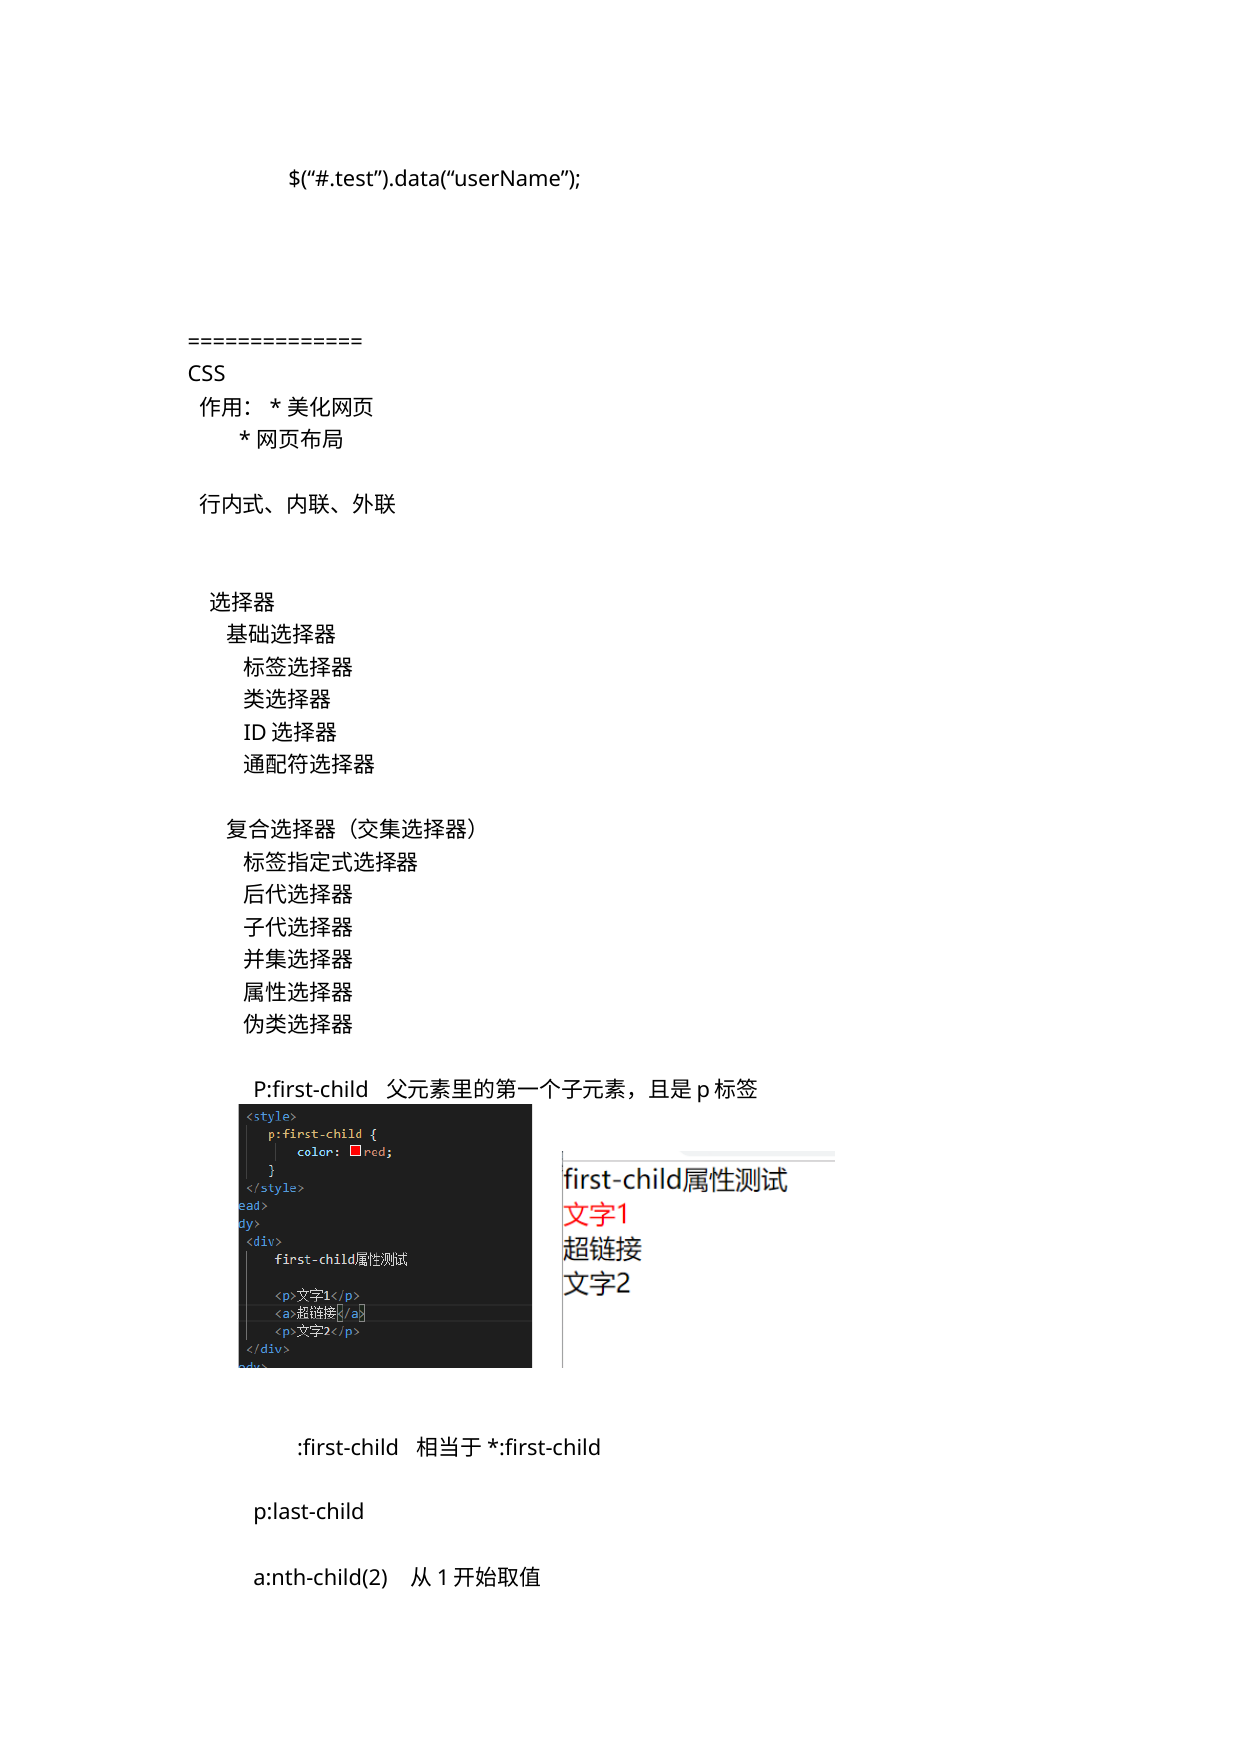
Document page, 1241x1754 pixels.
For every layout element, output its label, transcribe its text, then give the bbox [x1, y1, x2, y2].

text 后代选择器 [187, 877, 1053, 909]
picture [561, 1151, 835, 1368]
text a:nth-child(2) 从1开始取值 [187, 1559, 1053, 1592]
text ID选择器 [187, 714, 1053, 747]
text 作用： * 美化网页 [187, 389, 1053, 422]
text 伪类选择器 [187, 1007, 1053, 1039]
text ============== [187, 324, 1053, 357]
text 行内式、内联、外联 [187, 487, 1053, 519]
text 通配符选择器 [187, 747, 1053, 779]
text :first-child 相当于 *:first-child [187, 1429, 1053, 1462]
text 复合选择器（交集选择器） [187, 812, 1053, 844]
text 选择器 [187, 584, 1053, 617]
text 类选择器 [187, 682, 1053, 714]
text 属性选择器 [187, 974, 1053, 1007]
text p:last-child [187, 1494, 1053, 1527]
text P:first-child 父元素里的第一个子元素，且是p标签 [187, 1072, 1053, 1104]
text 并集选择器 [187, 942, 1053, 974]
text 标签指定式选择器 [187, 844, 1053, 877]
text CSS [187, 357, 1053, 389]
text * 网页布局 [187, 422, 1053, 454]
picture [238, 1104, 533, 1368]
text 标签选择器 [187, 649, 1053, 682]
text 基础选择器 [187, 617, 1053, 649]
text $(“#.test”).data(“userName”); [187, 162, 1053, 194]
text 子代选择器 [187, 909, 1053, 942]
